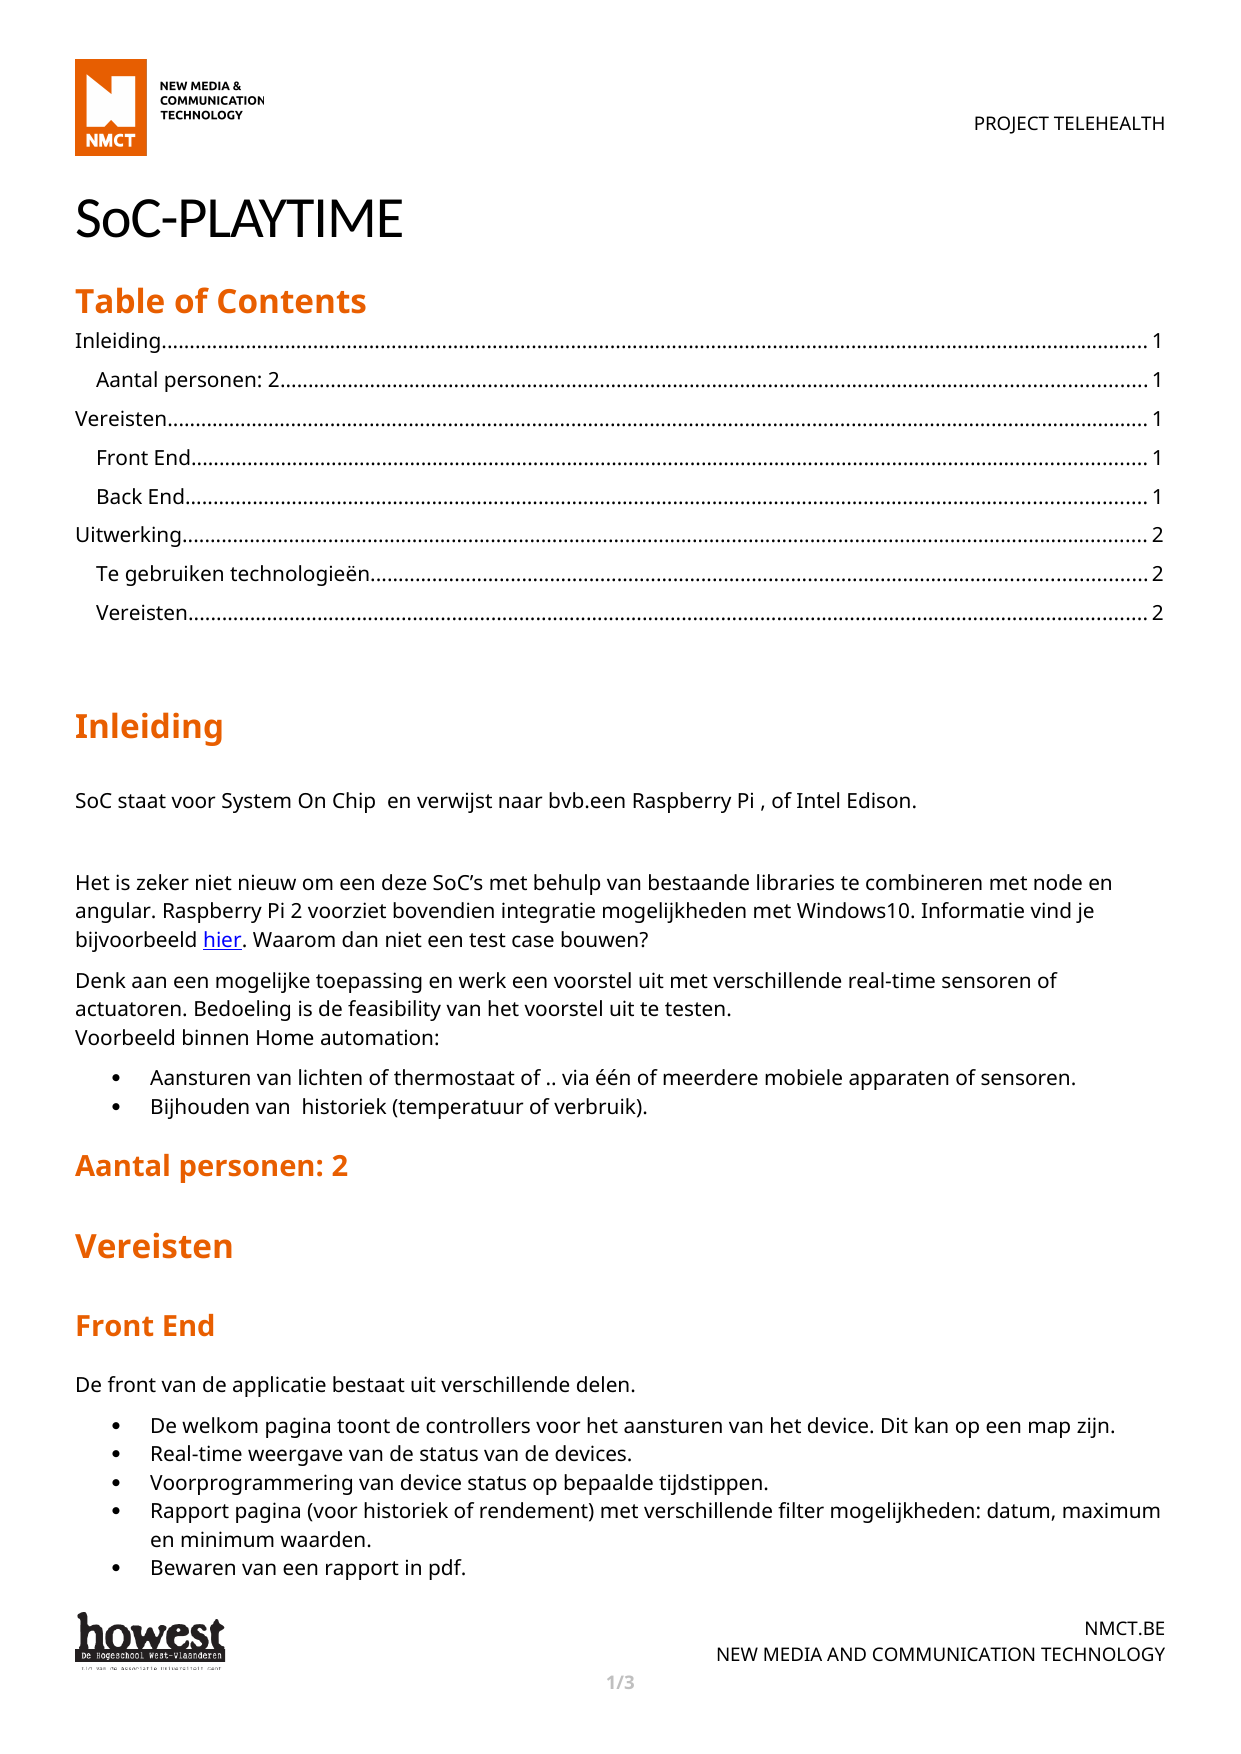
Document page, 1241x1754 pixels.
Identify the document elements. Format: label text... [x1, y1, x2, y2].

text Het is zeker niet nieuw om een deze SoC’s met behulp van bestaande libraries te combineren met node en angular. Raspberry Pi 2 voorziet bovendien integratie mogelijkheden met Windows10. Informatie vind je bijvoorbeeld hier. Waarom dan niet een test case bouwen? [75, 868, 1165, 953]
text Denk aan een mogelijke toepassing en werk een voorstel uit met verschillende real-time sensoren of actuatoren. Bedoeling is de feasibility van het voorstel uit te testen. Voorbeeld binnen Home automation: [75, 966, 1165, 1051]
subtitle Vereisten [75, 1223, 1165, 1268]
subtitle Aantal personen: 2 [75, 1145, 1165, 1185]
list Rapport pagina (voor historiek of rendement) met verschillende filter mogelijkheden: datum, maximum en minimum waarden. [112, 1496, 1165, 1553]
list Aansturen van lichten of thermostaat of .. via één of meerdere mobiele apparaten of sensoren. [112, 1063, 1165, 1092]
list De welkom pagina toont de controllers voor het aansturen van het device. Dit kan op een map zijn. [112, 1411, 1165, 1439]
list Bewaren van een rapport in pdf. [112, 1553, 1165, 1582]
text De front van de applicatie bestaat uit verschillende delen. [75, 1370, 1165, 1399]
subtitle Front End [75, 1306, 1165, 1345]
text SoC staat voor System On Chip en verwijst naar bvb.een Raspberry Pi , of Intel Edison. [75, 786, 1165, 814]
list Real-time weergave van de status van de devices. [112, 1439, 1165, 1468]
list Bijhouden van historiek (temperatuur of verbruik). [112, 1092, 1165, 1120]
list Voorprogrammering van device status op bepaalde tijdstippen. [112, 1468, 1165, 1496]
subtitle Inleiding [75, 703, 1165, 748]
title SoC-PLAYTIME [75, 181, 1165, 252]
